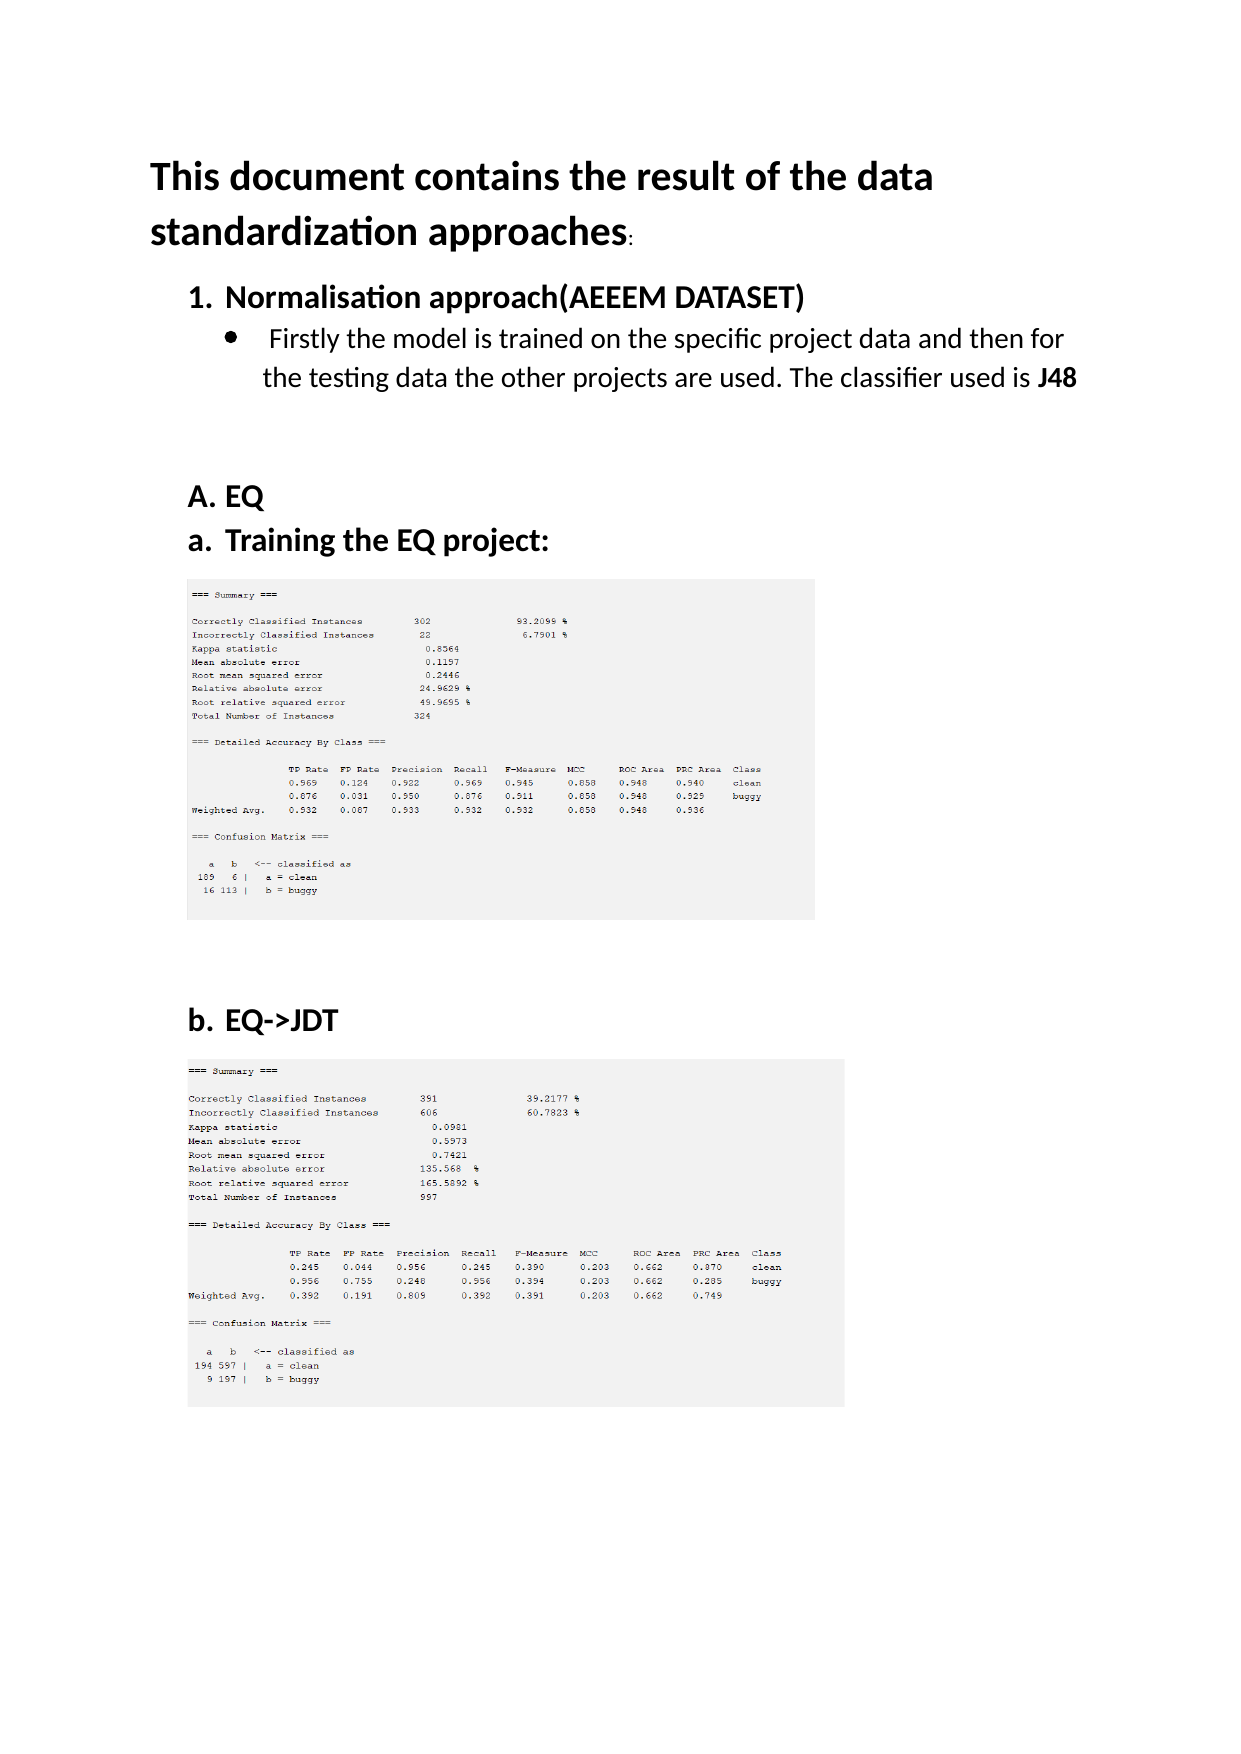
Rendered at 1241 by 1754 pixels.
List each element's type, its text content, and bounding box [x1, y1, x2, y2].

picture [187, 579, 815, 920]
list Normalisation approach(AEEEM DATASET) [187, 276, 1090, 317]
list Firstly the model is trained on the specific project data and then for the testing data the other projects are used. The classifier used is J48 [225, 320, 1090, 394]
text This document contains the result of the data standardization approaches: [150, 150, 1090, 256]
list Training the EQ project: [187, 518, 1090, 559]
picture [187, 1059, 845, 1407]
list EQ [187, 474, 1090, 515]
list EQ->JDT [187, 999, 1090, 1039]
